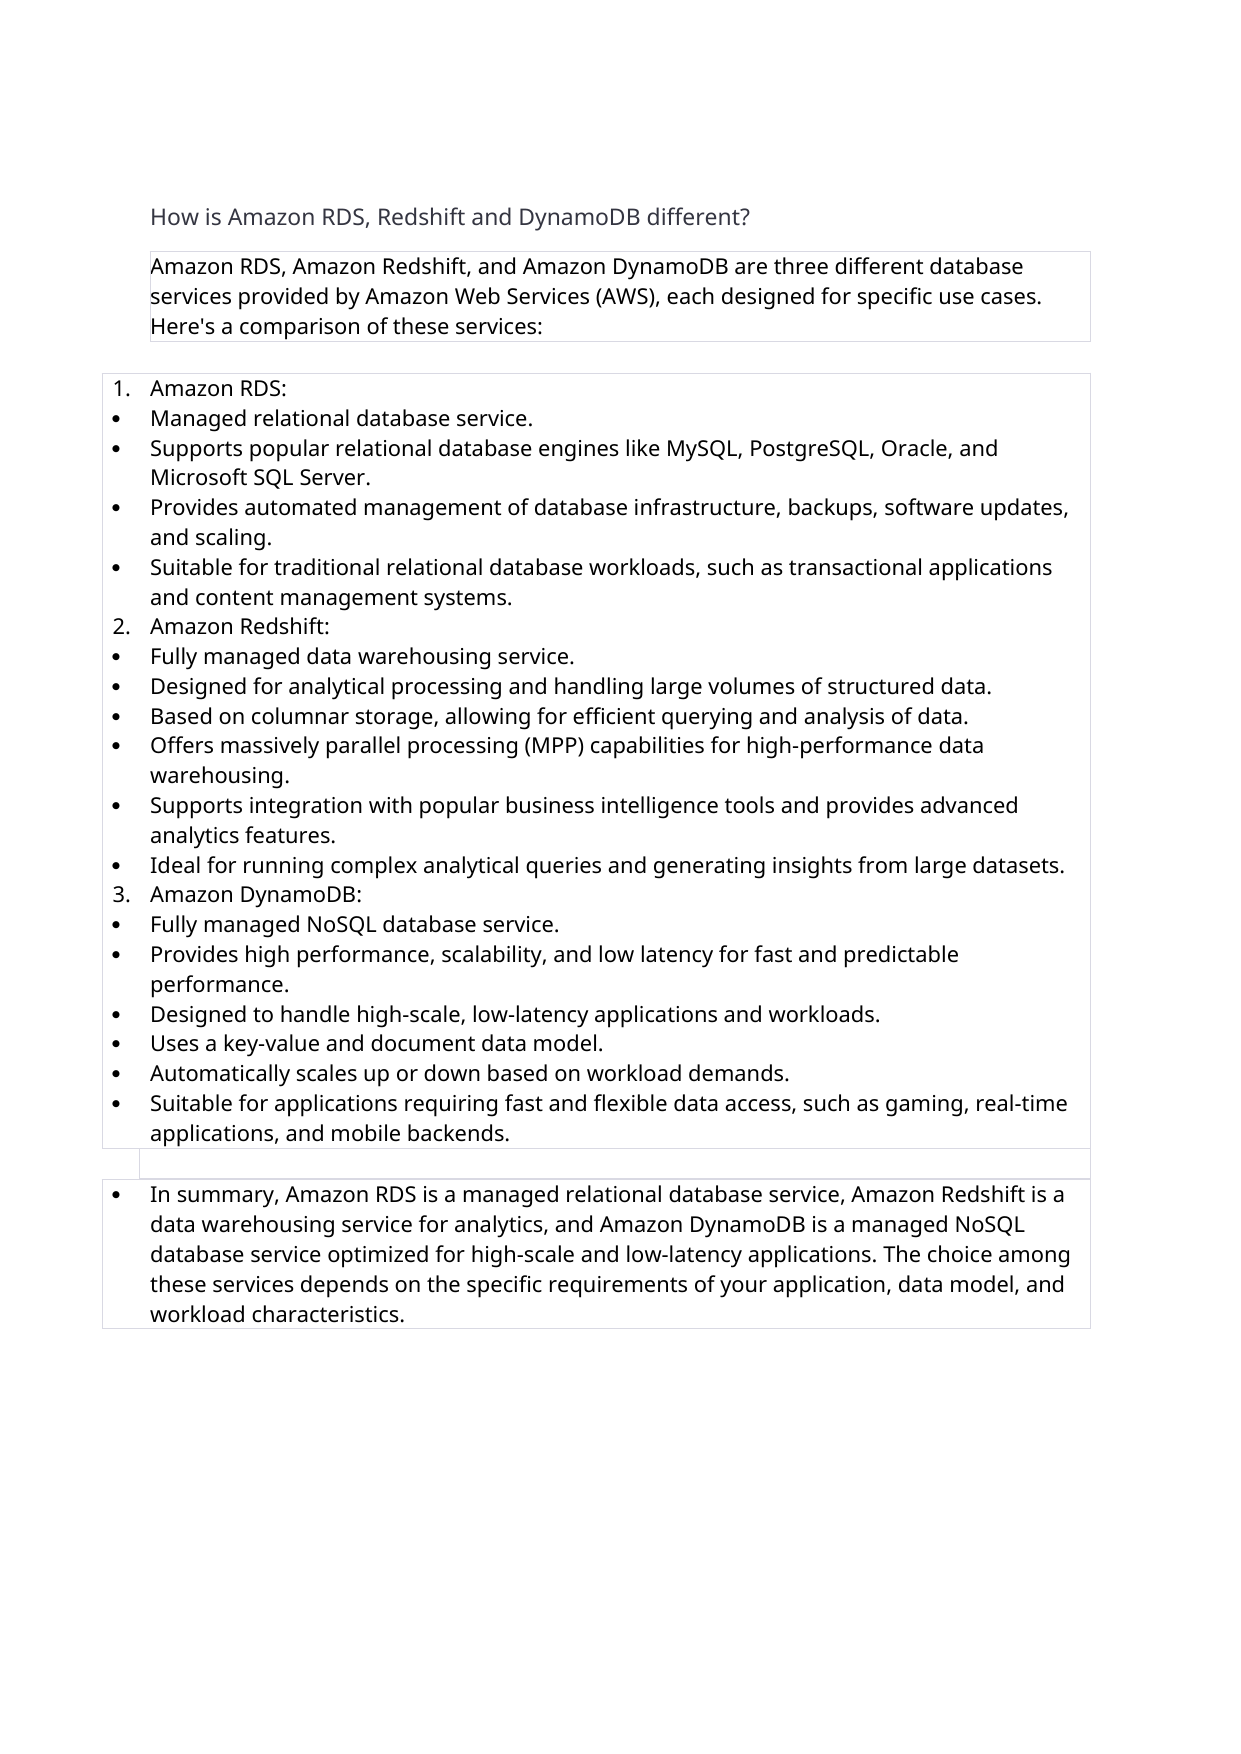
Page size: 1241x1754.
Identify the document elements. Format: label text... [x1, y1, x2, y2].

list In summary, Amazon RDS is a managed relational database service, Amazon Redshift is a data warehousing service for analytics, and Amazon DynamoDB is a managed NoSQL database service optimized for high-scale and low-latency applications. The choice among these services depends on the specific requirements of your application, data model, and workload characteristics. [103, 1180, 1090, 1328]
list Supports integration with popular business intelligence tools and provides advanced analytics features. [103, 789, 1090, 849]
list Automatically scales up or down based on workload demands. [103, 1058, 1090, 1087]
list Amazon Redshift: [103, 611, 1090, 641]
text Amazon RDS, Amazon Redshift, and Amazon DynamoDB are three different database services provided by Amazon Web Services (AWS), each designed for specific use cases. Here's a comparison of these services: [151, 252, 1090, 341]
list Fully managed NoSQL database service. [103, 909, 1090, 938]
list Designed for analytical processing and handling large volumes of structured data. [103, 670, 1090, 700]
list Supports popular relational database engines like MySQL, PostgreSQL, Oracle, and Microsoft SQL Server. [103, 432, 1090, 492]
list Managed relational database service. [103, 402, 1090, 432]
list Provides automated management of database infrastructure, backups, software updates, and scaling. [103, 492, 1090, 551]
list Amazon RDS: [103, 374, 1090, 402]
list Offers massively parallel processing (MPP) capabilities for high-performance data warehousing. [103, 730, 1090, 789]
list Fully managed data warehousing service. [103, 641, 1090, 670]
text How is Amazon RDS, Redshift and DynamoDB different? [150, 200, 1090, 232]
list Designed to handle high-scale, low-latency applications and workloads. [103, 998, 1090, 1028]
list Provides high performance, scalability, and low latency for fast and predictable performance. [103, 938, 1090, 998]
list Ideal for running complex analytical queries and generating insights from large datasets. [103, 849, 1090, 879]
list Suitable for traditional relational database workloads, such as transactional applications and content management systems. [103, 551, 1090, 611]
list Amazon DynamoDB: [103, 879, 1090, 909]
list Based on columnar storage, allowing for efficient querying and analysis of data. [103, 700, 1090, 730]
list Uses a key-value and document data model. [103, 1028, 1090, 1058]
list Suitable for applications requiring fast and flexible data access, such as gaming, real-time applications, and mobile backends. [103, 1087, 1090, 1148]
